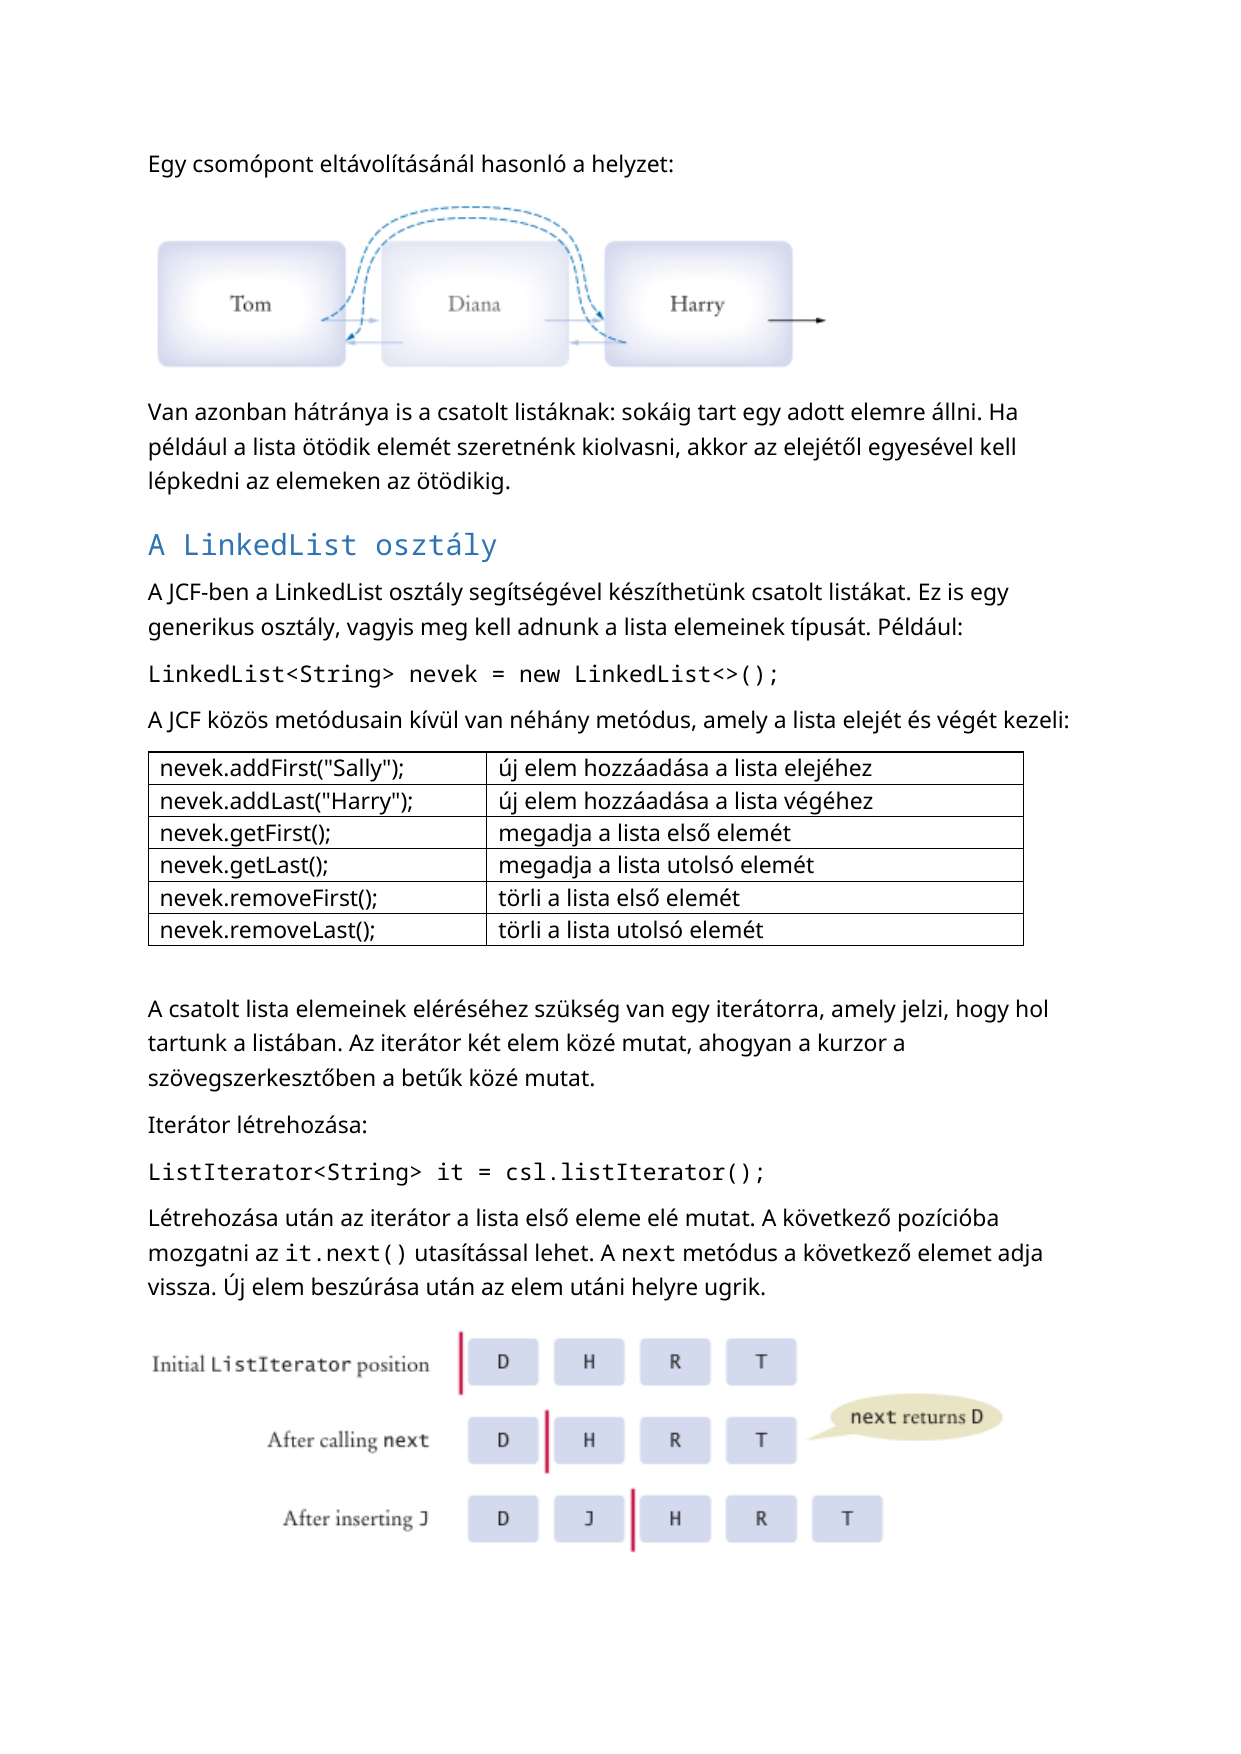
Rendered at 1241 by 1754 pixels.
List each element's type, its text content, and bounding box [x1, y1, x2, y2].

text Iterátor létrehozása: [148, 1109, 1093, 1140]
table_cell törli a lista utolsó elemét [487, 914, 1023, 945]
table_cell nevek.removeFirst(); [149, 882, 486, 913]
table_cell nevek.addLast("Harry"); [149, 785, 486, 816]
picture [147, 194, 840, 381]
subtitle A LinkedList osztály [148, 524, 1093, 564]
text Létrehozása után az iterátor a lista első eleme elé mutat. A következő pozícióba mozgatni az it.next() utasítással lehet. A next metódus a következő elemet adja vissza. Új elem beszúrása után az elem utáni helyre ugrik. [148, 1202, 1093, 1302]
text A JCF-ben a LinkedList osztály segítségével készíthetünk csatolt listákat. Ez is egy generikus osztály, vagyis meg kell adnunk a lista elemeinek típusát. Például: [148, 576, 1093, 642]
text Egy csomópont eltávolításánál hasonló a helyzet: [148, 148, 1093, 179]
table_cell nevek.removeLast(); [149, 914, 486, 945]
table_cell nevek.getFirst(); [149, 817, 486, 848]
picture [147, 1318, 1012, 1568]
table_cell megadja a lista utolsó elemét [487, 849, 1023, 881]
table_cell törli a lista első elemét [487, 882, 1023, 913]
table_cell új elem hozzáadása a lista végéhez [487, 785, 1023, 816]
text Van azonban hátránya is a csatolt listáknak: sokáig tart egy adott elemre állni. Ha például a lista ötödik elemét szeretnénk kiolvasni, akkor az elejétől egyesével kell lépkedni az elemeken az ötödikig. [148, 396, 1093, 496]
text A csatolt lista elemeinek eléréséhez szükség van egy iterátorra, amely jelzi, hogy hol tartunk a listában. Az iterátor két elem közé mutat, ahogyan a kurzor a szövegszerkesztőben a betűk közé mutat. [148, 993, 1093, 1093]
text ListIterator<String> it = csl.listIterator(); [148, 1156, 1093, 1187]
table_header új elem hozzáadása a lista elejéhez [487, 753, 1023, 784]
text A JCF közös metódusain kívül van néhány metódus, amely a lista elejét és végét kezeli: [148, 704, 1093, 736]
table_header nevek.addFirst("Sally"); [149, 753, 486, 784]
table_cell nevek.getLast(); [149, 849, 486, 881]
text LinkedList<String> nevek = new LinkedList<>(); [148, 658, 1093, 689]
table_cell megadja a lista első elemét [487, 817, 1023, 848]
